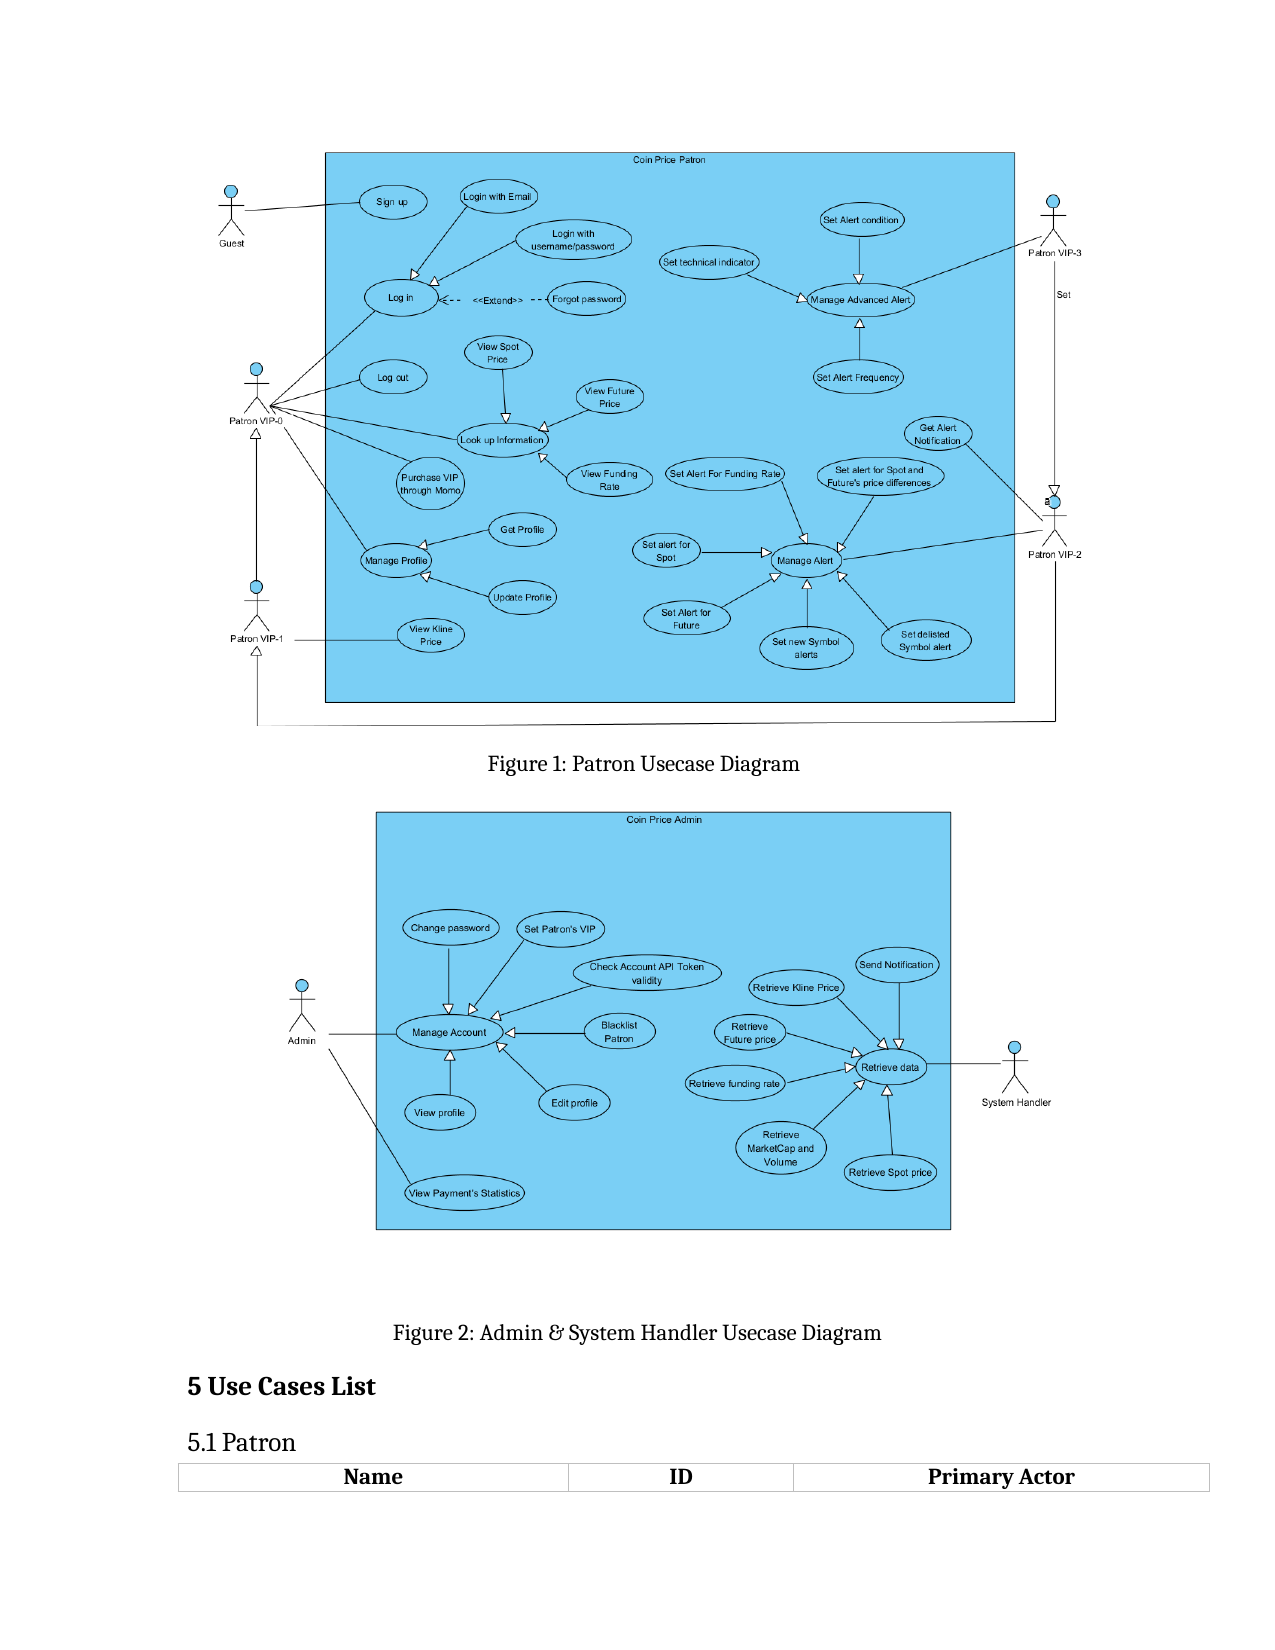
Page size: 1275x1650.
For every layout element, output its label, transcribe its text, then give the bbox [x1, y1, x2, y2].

table_header Primary Actor [794, 1464, 1209, 1491]
text Figure 1: Patron Usecase Diagram [187, 751, 1087, 777]
table_header ID [569, 1464, 793, 1491]
subtitle 5.1 Patron [187, 1427, 1087, 1458]
subtitle 5 Use Cases List [187, 1371, 1087, 1402]
picture [268, 783, 1065, 1241]
picture [187, 150, 1088, 726]
table_header Name [179, 1464, 568, 1491]
text Figure 2: Admin & System Handler Usecase Diagram [187, 1320, 1087, 1346]
